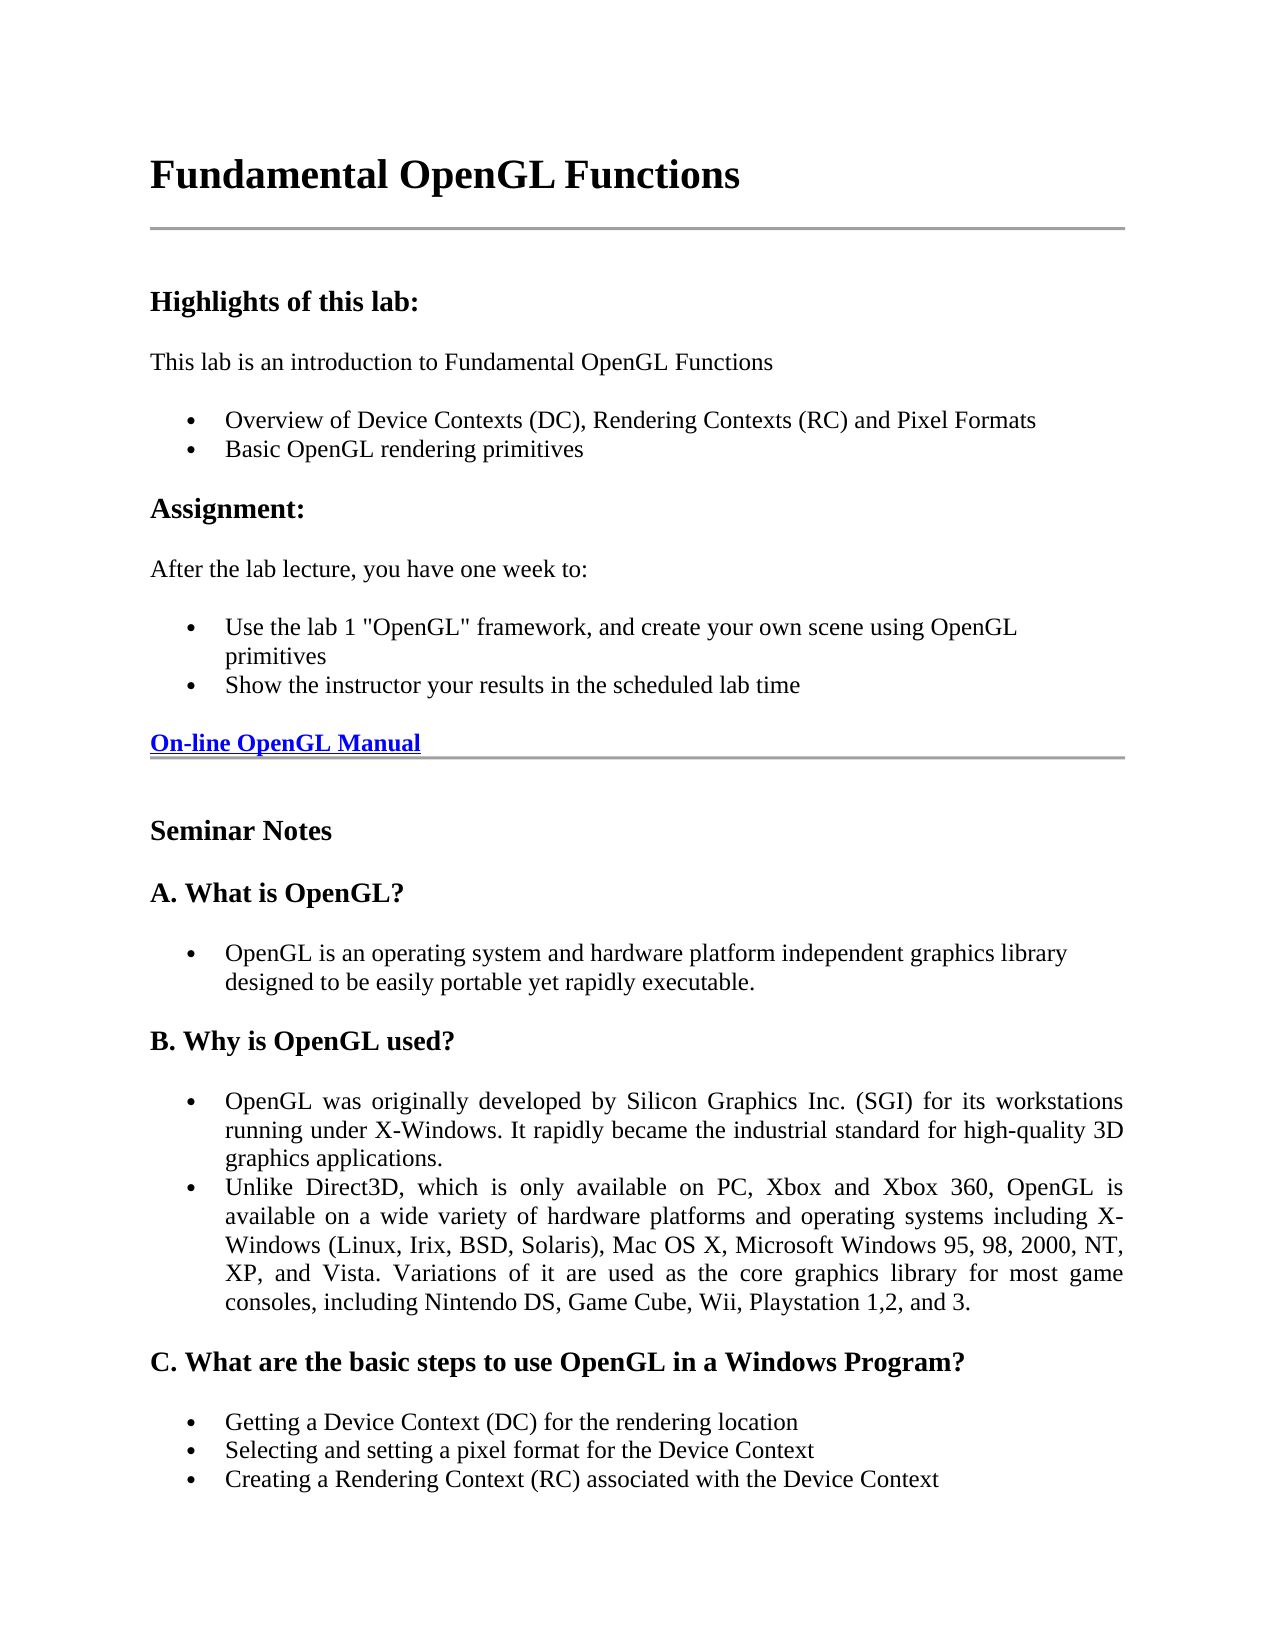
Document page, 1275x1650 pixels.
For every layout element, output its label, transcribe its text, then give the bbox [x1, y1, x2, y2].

text B. Why is OpenGL used? [150, 1024, 1125, 1057]
list OpenGL was originally developed by Silicon Graphics Inc. (SGI) for its workstations running under X-Windows. It rapidly became the industrial standard for high-quality 3D graphics applications. [187, 1086, 1125, 1172]
list Basic OpenGL rendering primitives [187, 434, 1125, 462]
text Highlights of this lab: [150, 284, 1125, 318]
list Creating a Rendering Context (RC) associated with the Device Context [187, 1464, 1125, 1493]
list Use the lab 1 "OpenGL" framework, and create your own scene using OpenGL primitives [187, 612, 1125, 670]
text This lab is an introduction to Fundamental OpenGL Functions [150, 347, 1125, 376]
text C. What are the basic steps to use OpenGL in a Windows Program? [150, 1345, 1125, 1378]
list Show the instructor your results in the scheduled lab time [187, 670, 1125, 698]
text A. What is OpenGL? [150, 876, 1125, 909]
list Getting a Device Context (DC) for the rendering location [187, 1407, 1125, 1436]
text Seminar Notes [150, 813, 1125, 847]
text Fundamental OpenGL Functions [150, 150, 1125, 198]
list OpenGL is an operating system and hardware platform independent graphics library designed to be easily portable yet rapidly executable. [187, 938, 1125, 995]
text After the lab lecture, you have one week to: [150, 554, 1125, 583]
text Assignment: [150, 492, 1125, 525]
text On-line OpenGL Manual [150, 728, 1125, 756]
list Selecting and setting a pixel format for the Device Context [187, 1436, 1125, 1464]
list Unlike Direct3D, which is only available on PC, Xbox and Xbox 360, OpenGL is available on a wide variety of hardware platforms and operating systems including X-Windows (Linux, Irix, BSD, Solaris), Mac OS X, Microsoft Windows 95, 98, 2000, NT, XP, and Vista. Variations of it are used as the core graphics library for most game consoles, including Nintendo DS, Game Cube, Wii, Playstation 1,2, and 3. [187, 1172, 1125, 1316]
list Overview of Device Contexts (DC), Rendering Contexts (RC) and Pixel Formats [187, 405, 1125, 434]
